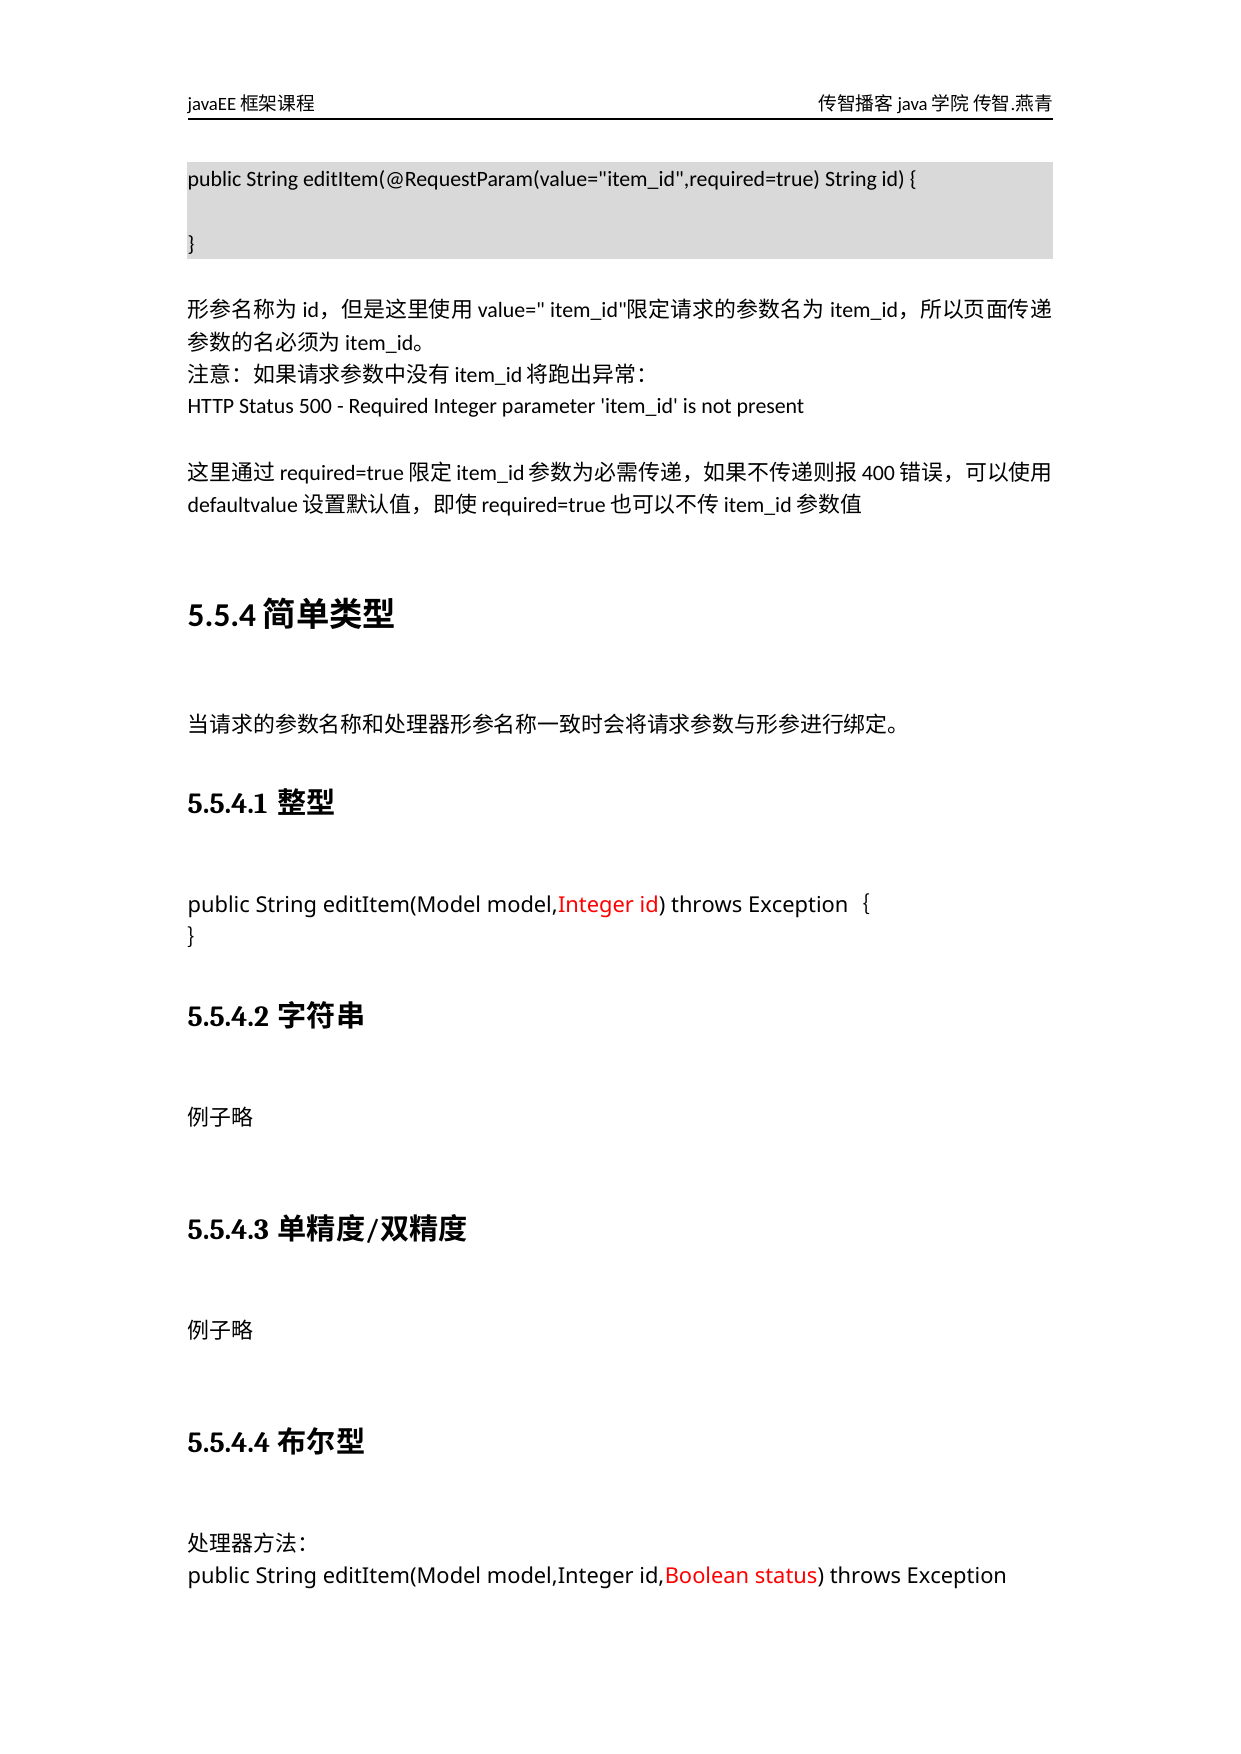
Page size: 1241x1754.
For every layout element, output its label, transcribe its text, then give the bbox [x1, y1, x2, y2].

text ｝ [187, 919, 1053, 952]
subtitle 整型 [187, 768, 1053, 833]
text public String editItem(@RequestParam(value="item_id",required=true) String id) { [187, 162, 1053, 194]
text 形参名称为id，但是这里使用value=" item_id"限定请求的参数名为item_id，所以页面传递参数的名必须为item_id。 [187, 292, 1053, 357]
text 例子略 [187, 1313, 1053, 1345]
text public String editItem(Model model,Integer id,Boolean status) throws Exception [187, 1558, 1053, 1591]
text 处理器方法： [187, 1526, 1053, 1558]
text 这里通过required=true限定item_id参数为必需传递，如果不传递则报400错误，可以使用defaultvalue设置默认值，即使required=true也可以不传item_id参数值 [187, 454, 1053, 519]
text HTTP Status 500 - Required Integer parameter 'item_id' is not present [187, 389, 1053, 422]
text 例子略 [187, 1100, 1053, 1132]
text 注意：如果请求参数中没有item_id将跑出异常： [187, 357, 1053, 389]
subtitle 布尔型 [187, 1407, 1053, 1472]
subtitle 简单类型 [187, 579, 1053, 644]
subtitle 字符串 [187, 981, 1053, 1046]
subtitle 单精度/双精度 [187, 1194, 1053, 1259]
text } [187, 227, 1053, 259]
text 当请求的参数名称和处理器形参名称一致时会将请求参数与形参进行绑定。 [187, 706, 1053, 739]
text public String editItem(Model model,Integer id) throws Exception｛ [187, 887, 1053, 919]
